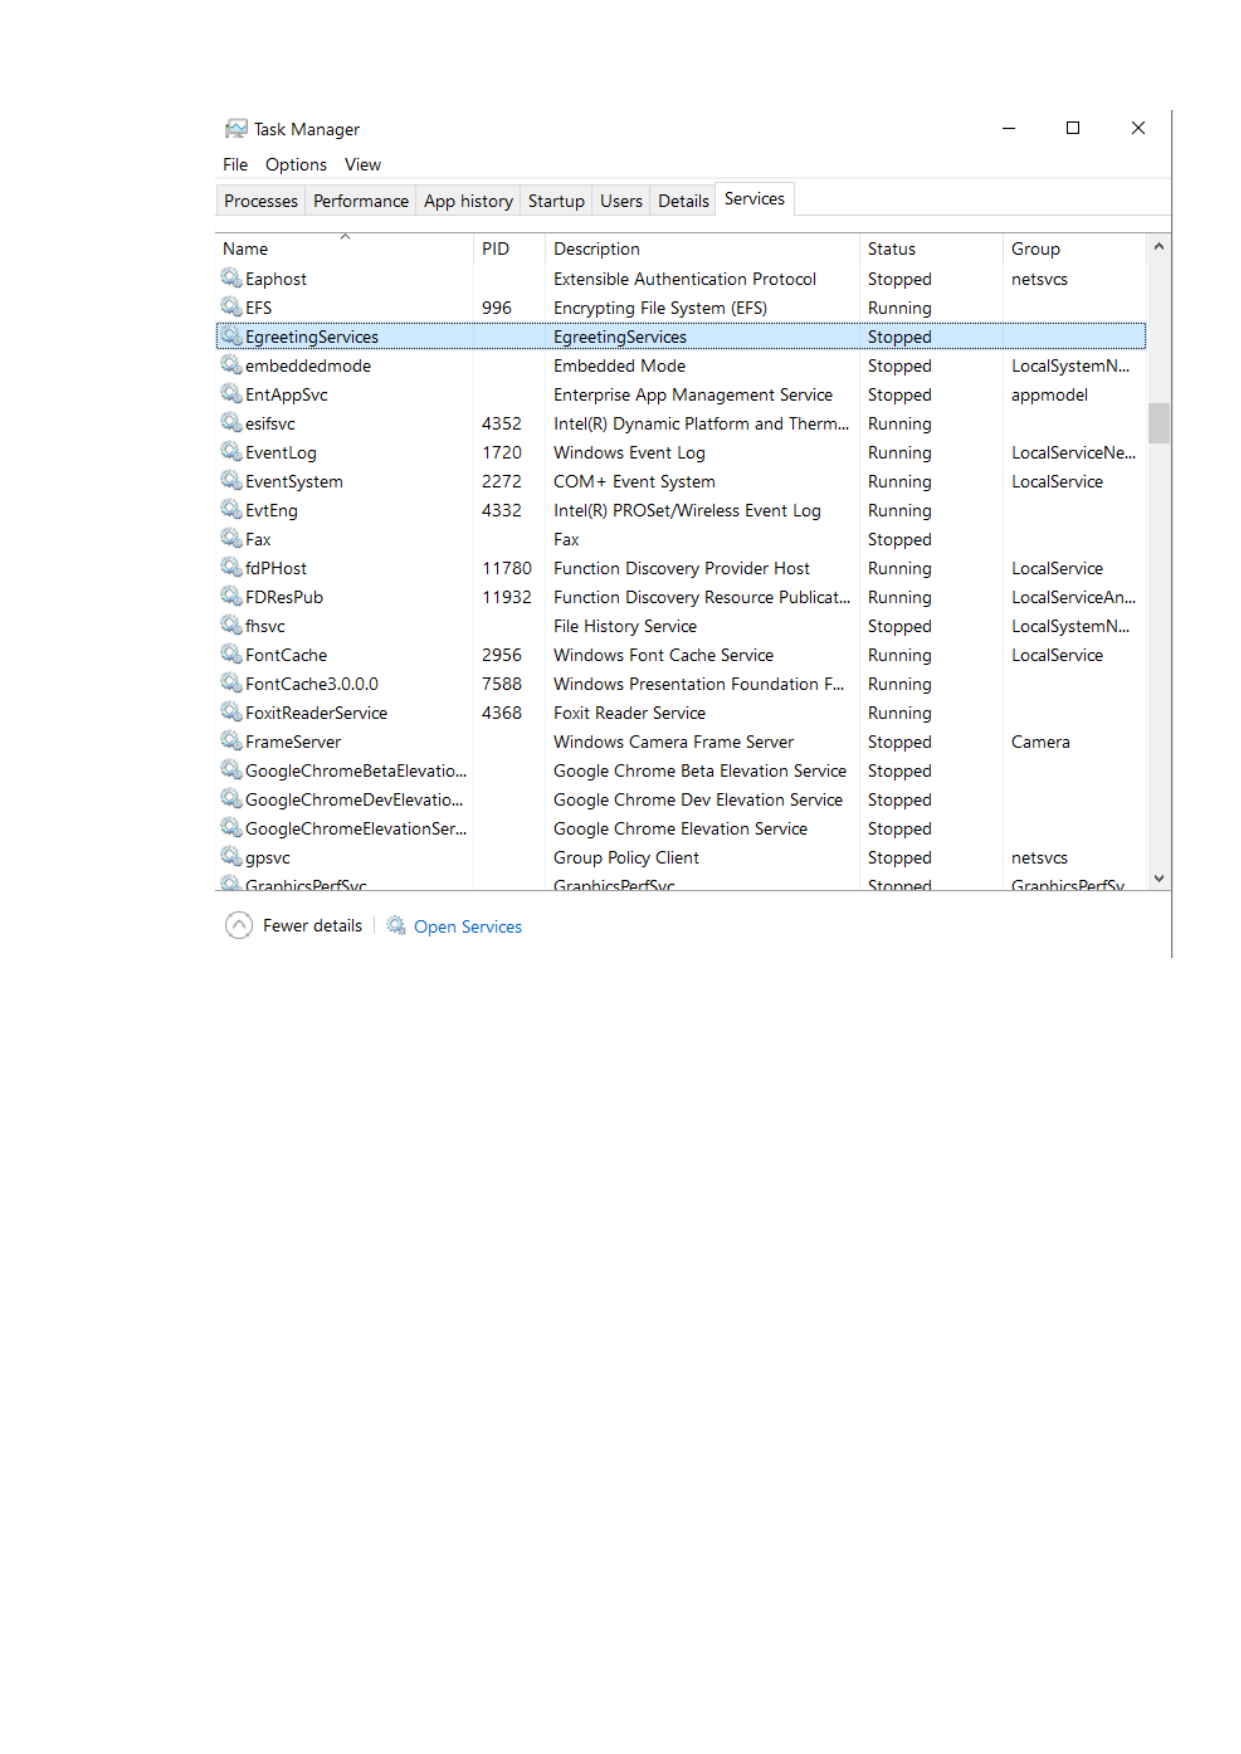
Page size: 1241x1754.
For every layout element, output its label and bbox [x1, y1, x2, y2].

picture [214, 110, 1175, 958]
